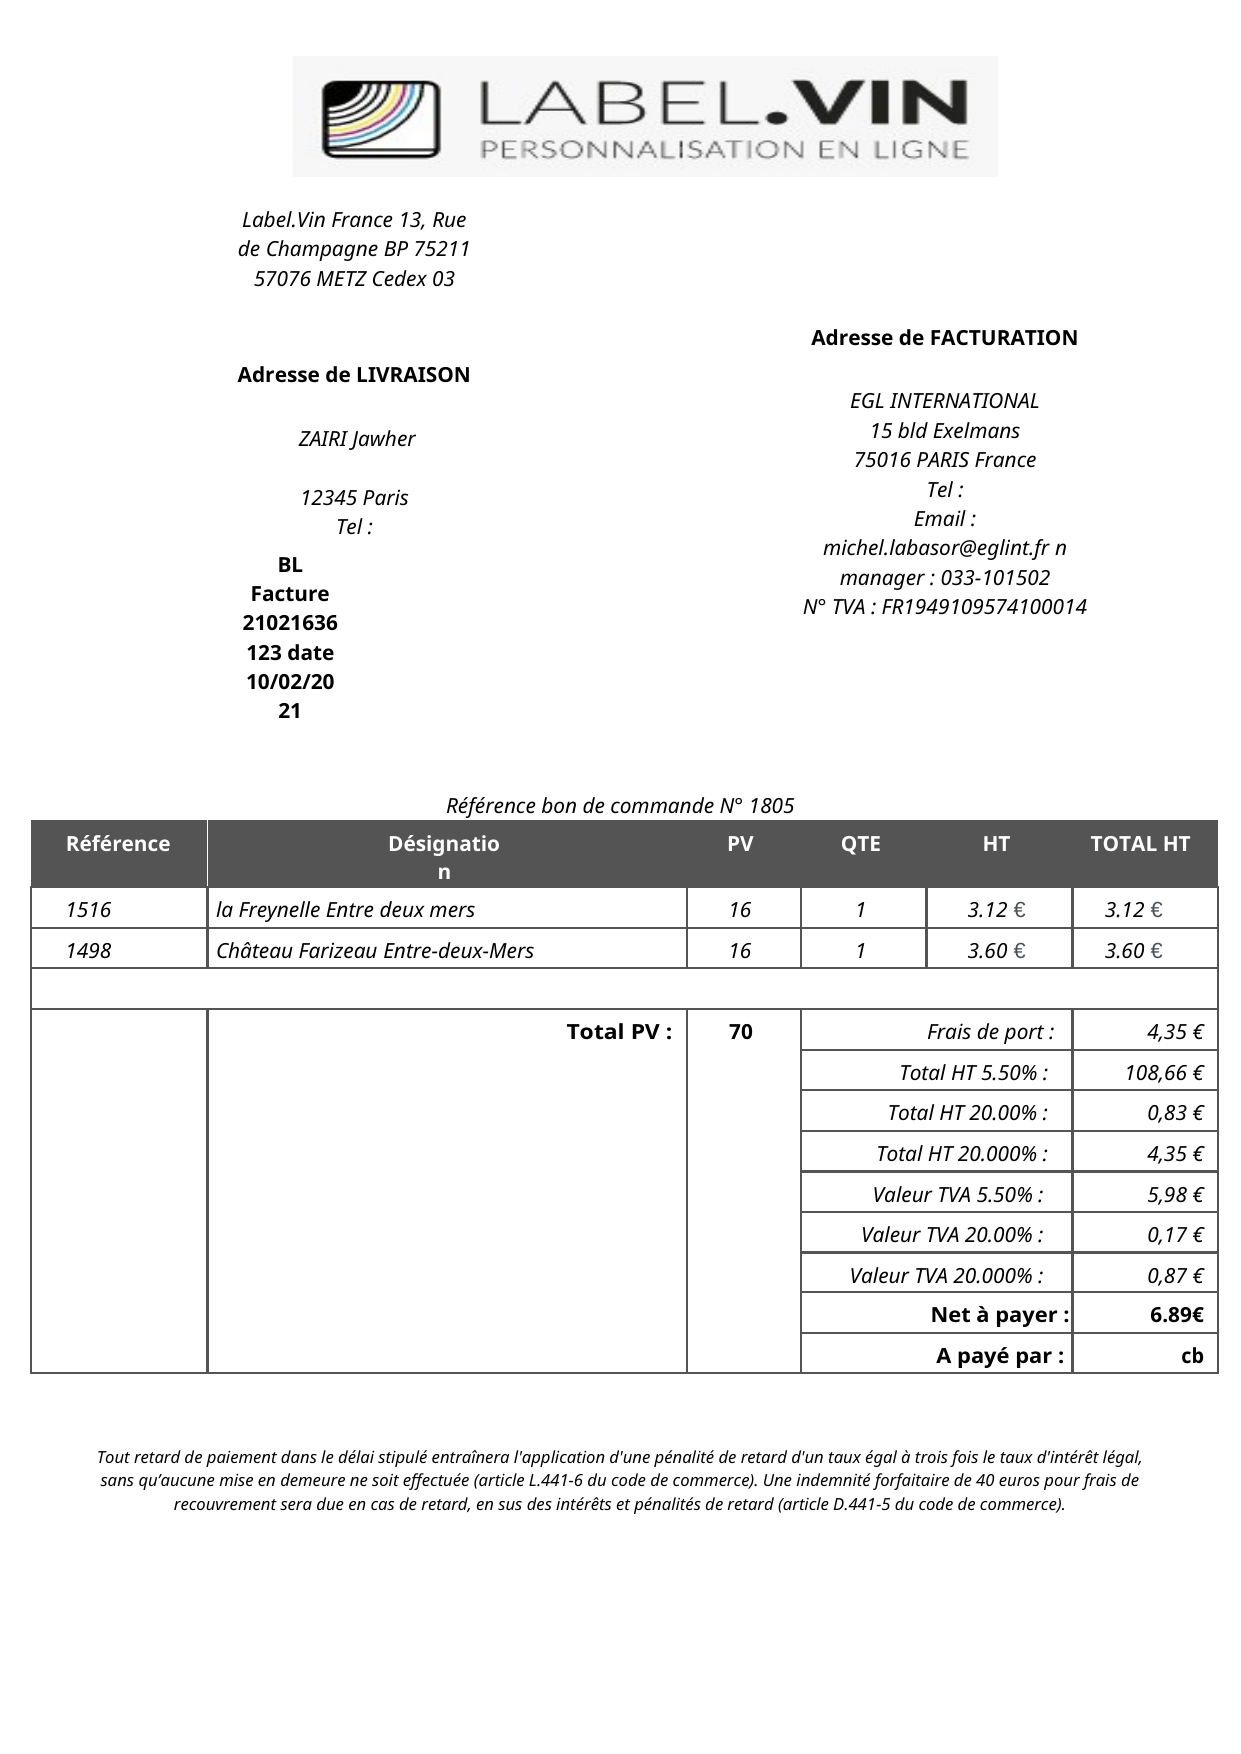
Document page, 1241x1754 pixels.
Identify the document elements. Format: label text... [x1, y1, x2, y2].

table_cell Frais de port : [802, 1010, 1071, 1048]
table_cell Valeur TVA 20.000% : [802, 1254, 1071, 1291]
table_cell Total PV : [209, 1010, 686, 1372]
table_cell cb [1074, 1334, 1217, 1372]
table_cell 1516 [32, 888, 206, 927]
text 15 bld Exelmans [806, 416, 1083, 444]
text 75016 PARIS France Tel : [846, 445, 1044, 503]
table_cell 0,17 € [1074, 1213, 1217, 1251]
table_cell Valeur TVA 5.50% : [802, 1173, 1071, 1211]
table_cell 3.60 € [1074, 929, 1217, 967]
text Tout retard de paiement dans le délai stipulé entraînera l'application d'une pénalité de retard d'un taux égal à trois fois le taux d'intérêt légal, sans qu’aucune mise en demeure ne soit effectuée (article L.441-6 du code de commerce). Une indemnité forfaitaire de 40 euros pour frais de recouvrement sera due en cas de retard, en sus des intérêts et pénalités de retard (article D.441-5 du code de commerce). [89, 1446, 1151, 1515]
text 57076 METZ Cedex 03 [235, 264, 474, 292]
text N° TVA : FR1949109574100014 [791, 592, 1099, 620]
table_cell 3.12 € [928, 888, 1071, 927]
table_cell A payé par : [802, 1334, 1071, 1372]
table_cell 16 [688, 888, 800, 927]
text Adresse de FACTURATION [806, 323, 1083, 352]
table_cell Total HT 20.000% : [802, 1132, 1071, 1170]
text 12345 Paris [227, 483, 482, 511]
text Email : michel.labasor@eglint.fr n manager : 033-101502 [798, 504, 1092, 591]
table_cell Valeur TVA 20.00% : [802, 1213, 1071, 1251]
text Référence bon de commande N° 1805 [89, 791, 1151, 819]
table_header Désignation [208, 820, 687, 886]
table_cell 3.60 € [928, 929, 1071, 967]
text ZAIRI Jawher [272, 424, 437, 452]
table_cell 0,87 € [1074, 1254, 1217, 1291]
table_cell Total HT 5.50% : [802, 1051, 1071, 1089]
text Adresse de LIVRAISON [235, 361, 474, 389]
table_cell [32, 969, 1217, 1008]
table_header QTE [801, 820, 926, 886]
text EGL INTERNATIONAL [806, 386, 1083, 415]
table_cell 1 [802, 888, 925, 927]
table_header TOTAL HT [1072, 820, 1218, 886]
table_cell Château Farizeau ​Entre-deux-Mers [209, 929, 686, 967]
table_cell 108,66 € [1074, 1051, 1217, 1089]
table_cell [32, 1010, 206, 1372]
table_cell 6.89€ [1074, 1293, 1217, 1332]
picture [292, 56, 998, 177]
table_cell 3.12 € [1074, 888, 1217, 927]
text Tel : [235, 512, 474, 541]
table_header PV [687, 820, 801, 886]
table_cell 1 [802, 929, 925, 967]
table_cell 0,83 € [1074, 1091, 1217, 1130]
text BL Facture 21021636123 date 10/02/2021 [242, 550, 338, 725]
table_cell 1498 [32, 929, 206, 967]
table_cell 4,35 € [1074, 1132, 1217, 1170]
table_cell Total HT 20.00% : [802, 1091, 1071, 1130]
table_cell la Freynelle Entre deux mers [209, 888, 686, 927]
table_cell 4,35 € [1074, 1010, 1217, 1048]
table_cell 16 [688, 929, 800, 967]
table_header Référence [31, 820, 207, 886]
table_cell Net à payer : [802, 1293, 1071, 1332]
text Label.Vin France 13, Rue de Champagne BP 75211 [235, 205, 474, 263]
table_cell 70 [688, 1010, 800, 1372]
table_cell 5,98 € [1074, 1173, 1217, 1211]
table_header HT [926, 820, 1072, 886]
